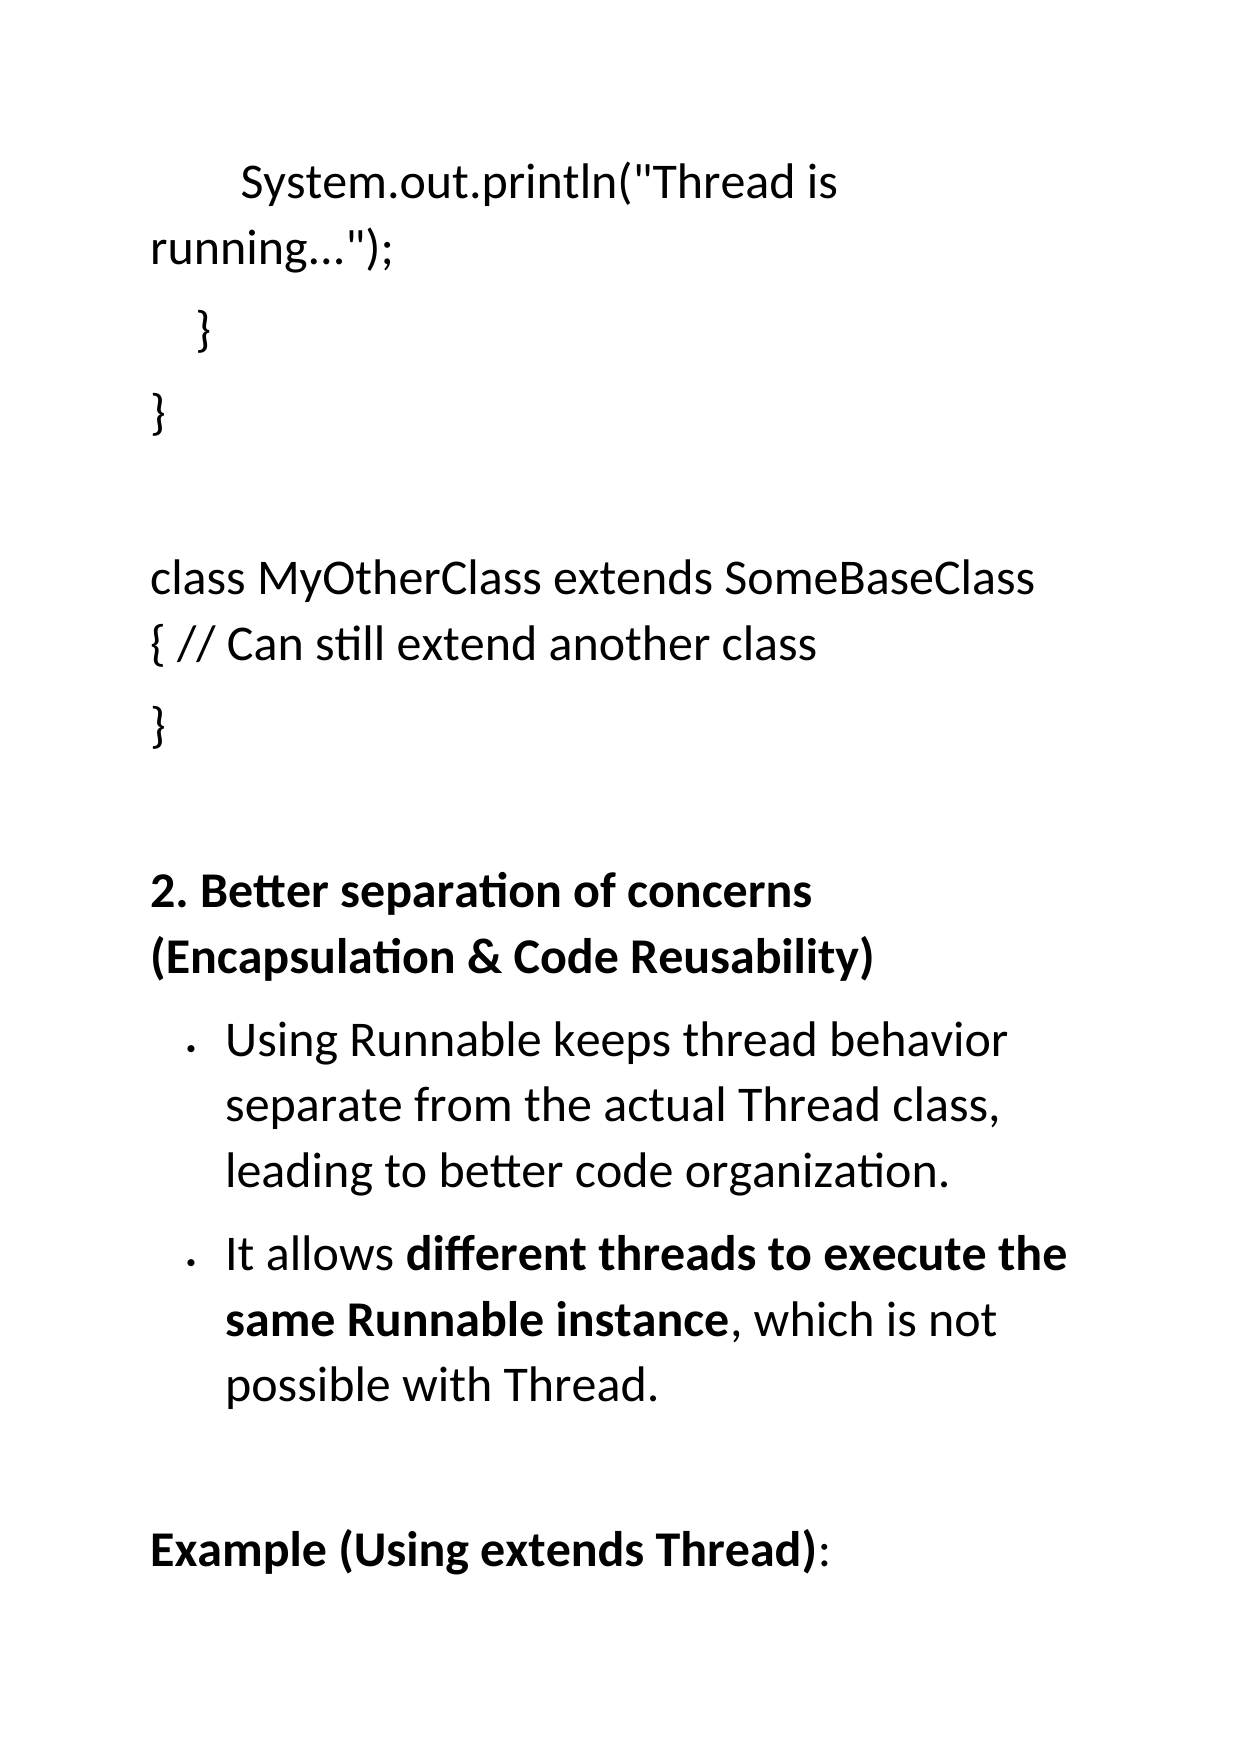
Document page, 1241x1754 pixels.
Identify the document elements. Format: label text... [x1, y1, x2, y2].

list It allows different threads to execute the same Runnable instance, which is not possible with Thread. [187, 1222, 1090, 1414]
list Using Runnable keeps thread behavior separate from the actual Thread class, leading to better code organization. [187, 1007, 1090, 1200]
text Example (Using extends Thread): [150, 1518, 1090, 1579]
text System.out.println("Thread is running..."); [150, 150, 1090, 277]
text } [150, 381, 1090, 442]
text class MyOtherClass extends SomeBaseClass { // Can still extend another class [150, 546, 1090, 673]
text } [150, 694, 1090, 755]
text } [150, 298, 1090, 359]
text 2. Better separation of concerns (Encapsulation & Code Reusability) [150, 859, 1090, 986]
